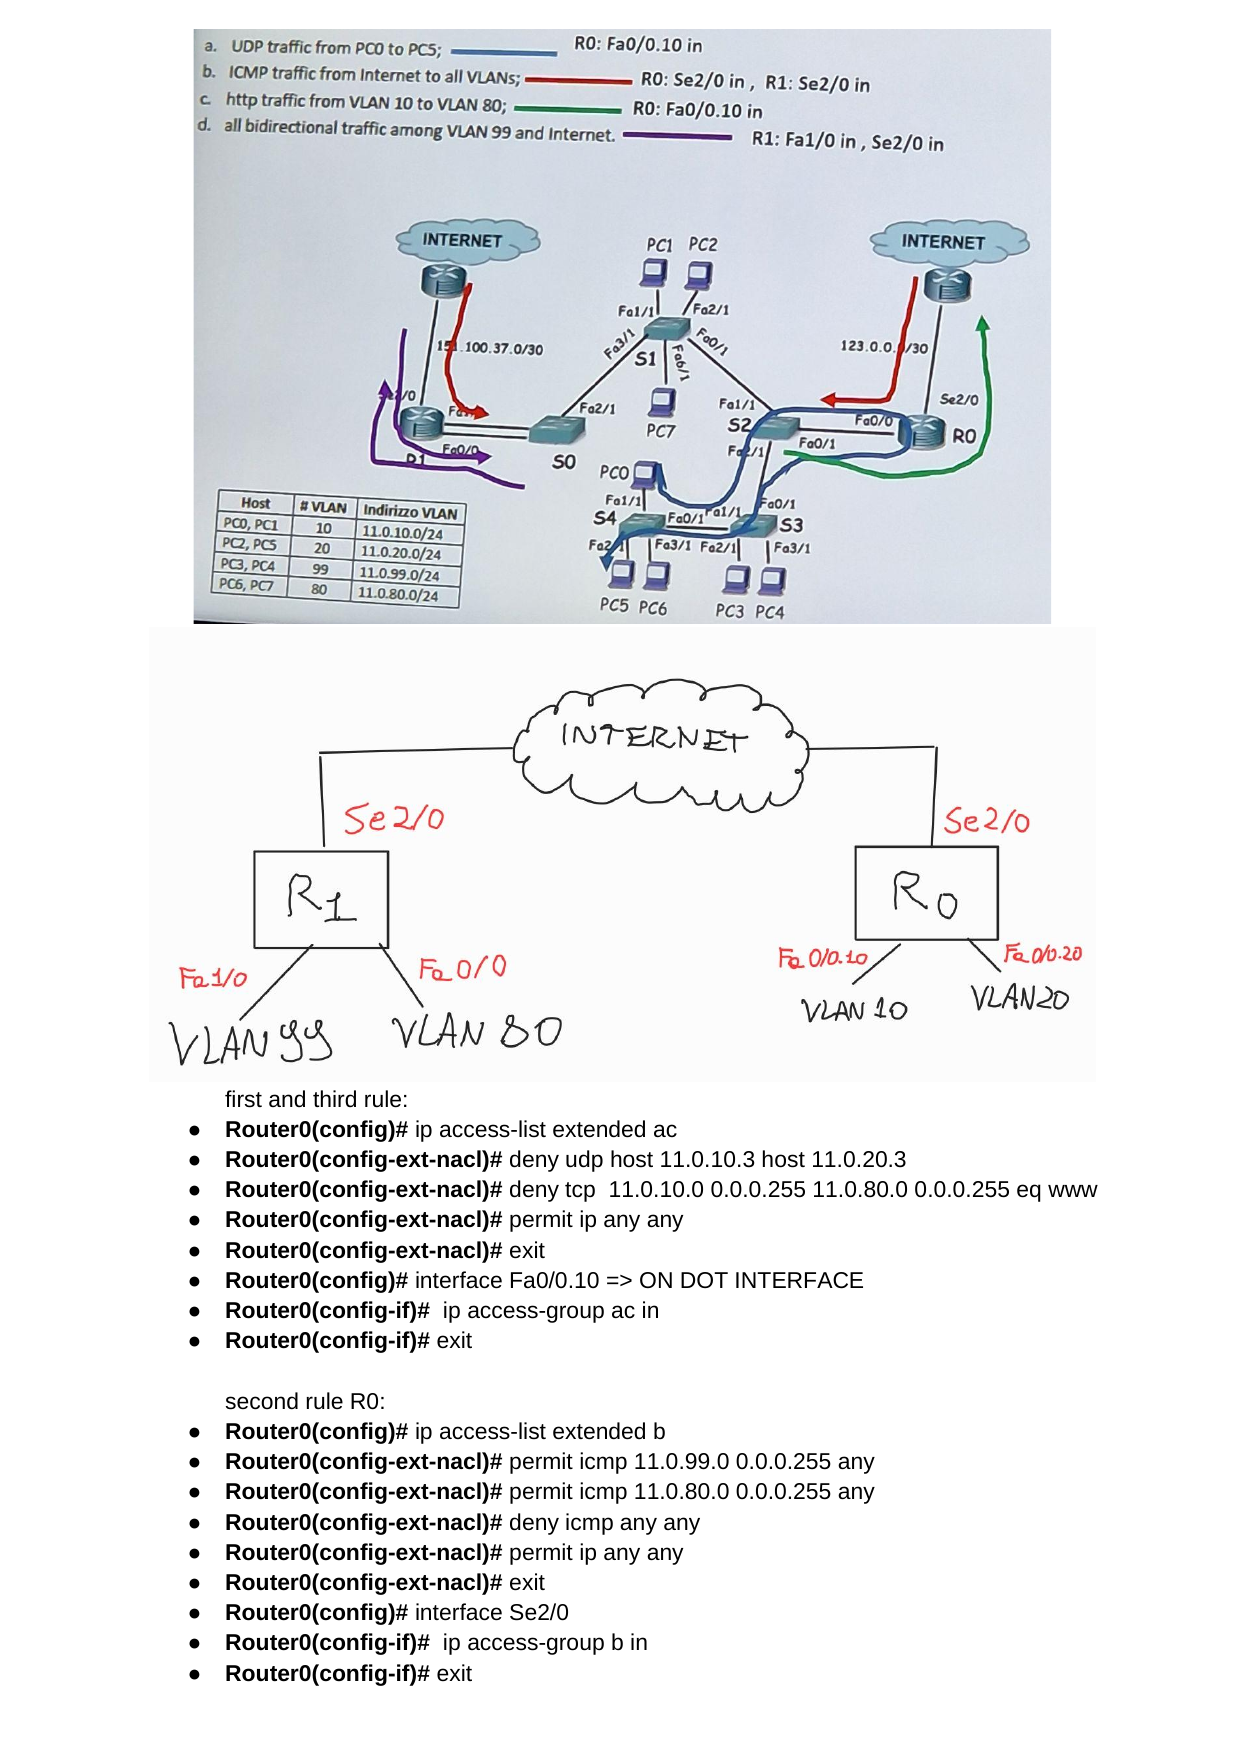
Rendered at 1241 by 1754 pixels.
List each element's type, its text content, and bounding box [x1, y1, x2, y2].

list Router0(config)# interface Fa0/0.10 => ON DOT INTERFACE [187, 1267, 1153, 1293]
list Router0(config-ext-nacl)# permit ip any any [187, 1539, 1153, 1565]
text second rule R0: [166, 1388, 1153, 1414]
list Router0(config-if)# exit [187, 1659, 1153, 1686]
picture [148, 627, 1096, 1082]
list Router0(config-ext-nacl)# deny tcp 11.0.10.0 0.0.0.255 11.0.80.0 0.0.0.255 eq www [187, 1176, 1153, 1203]
list Router0(config-ext-nacl)# exit [187, 1237, 1153, 1263]
list Router0(config-if)# ip access-group ac in [187, 1297, 1153, 1323]
list Router0(config-ext-nacl)# permit icmp 11.0.99.0 0.0.0.255 any [187, 1448, 1153, 1474]
picture [193, 29, 1052, 624]
list Router0(config)# interface Se2/0 [187, 1599, 1153, 1626]
text first and third rule: [91, 1086, 1153, 1112]
list Router0(config-ext-nacl)# deny udp host 11.0.10.3 host 11.0.20.3 [187, 1146, 1153, 1172]
list Router0(config-if)# ip access-group b in [187, 1629, 1153, 1656]
list Router0(config)# ip access-list extended ac [187, 1116, 1153, 1142]
list Router0(config-if)# exit [187, 1327, 1153, 1354]
list Router0(config-ext-nacl)# exit [187, 1569, 1153, 1595]
list Router0(config-ext-nacl)# permit icmp 11.0.80.0 0.0.0.255 any [187, 1478, 1153, 1505]
list Router0(config-ext-nacl)# deny icmp any any [187, 1508, 1153, 1535]
list Router0(config-ext-nacl)# permit ip any any [187, 1206, 1153, 1233]
list Router0(config)# ip access-list extended b [187, 1418, 1153, 1444]
